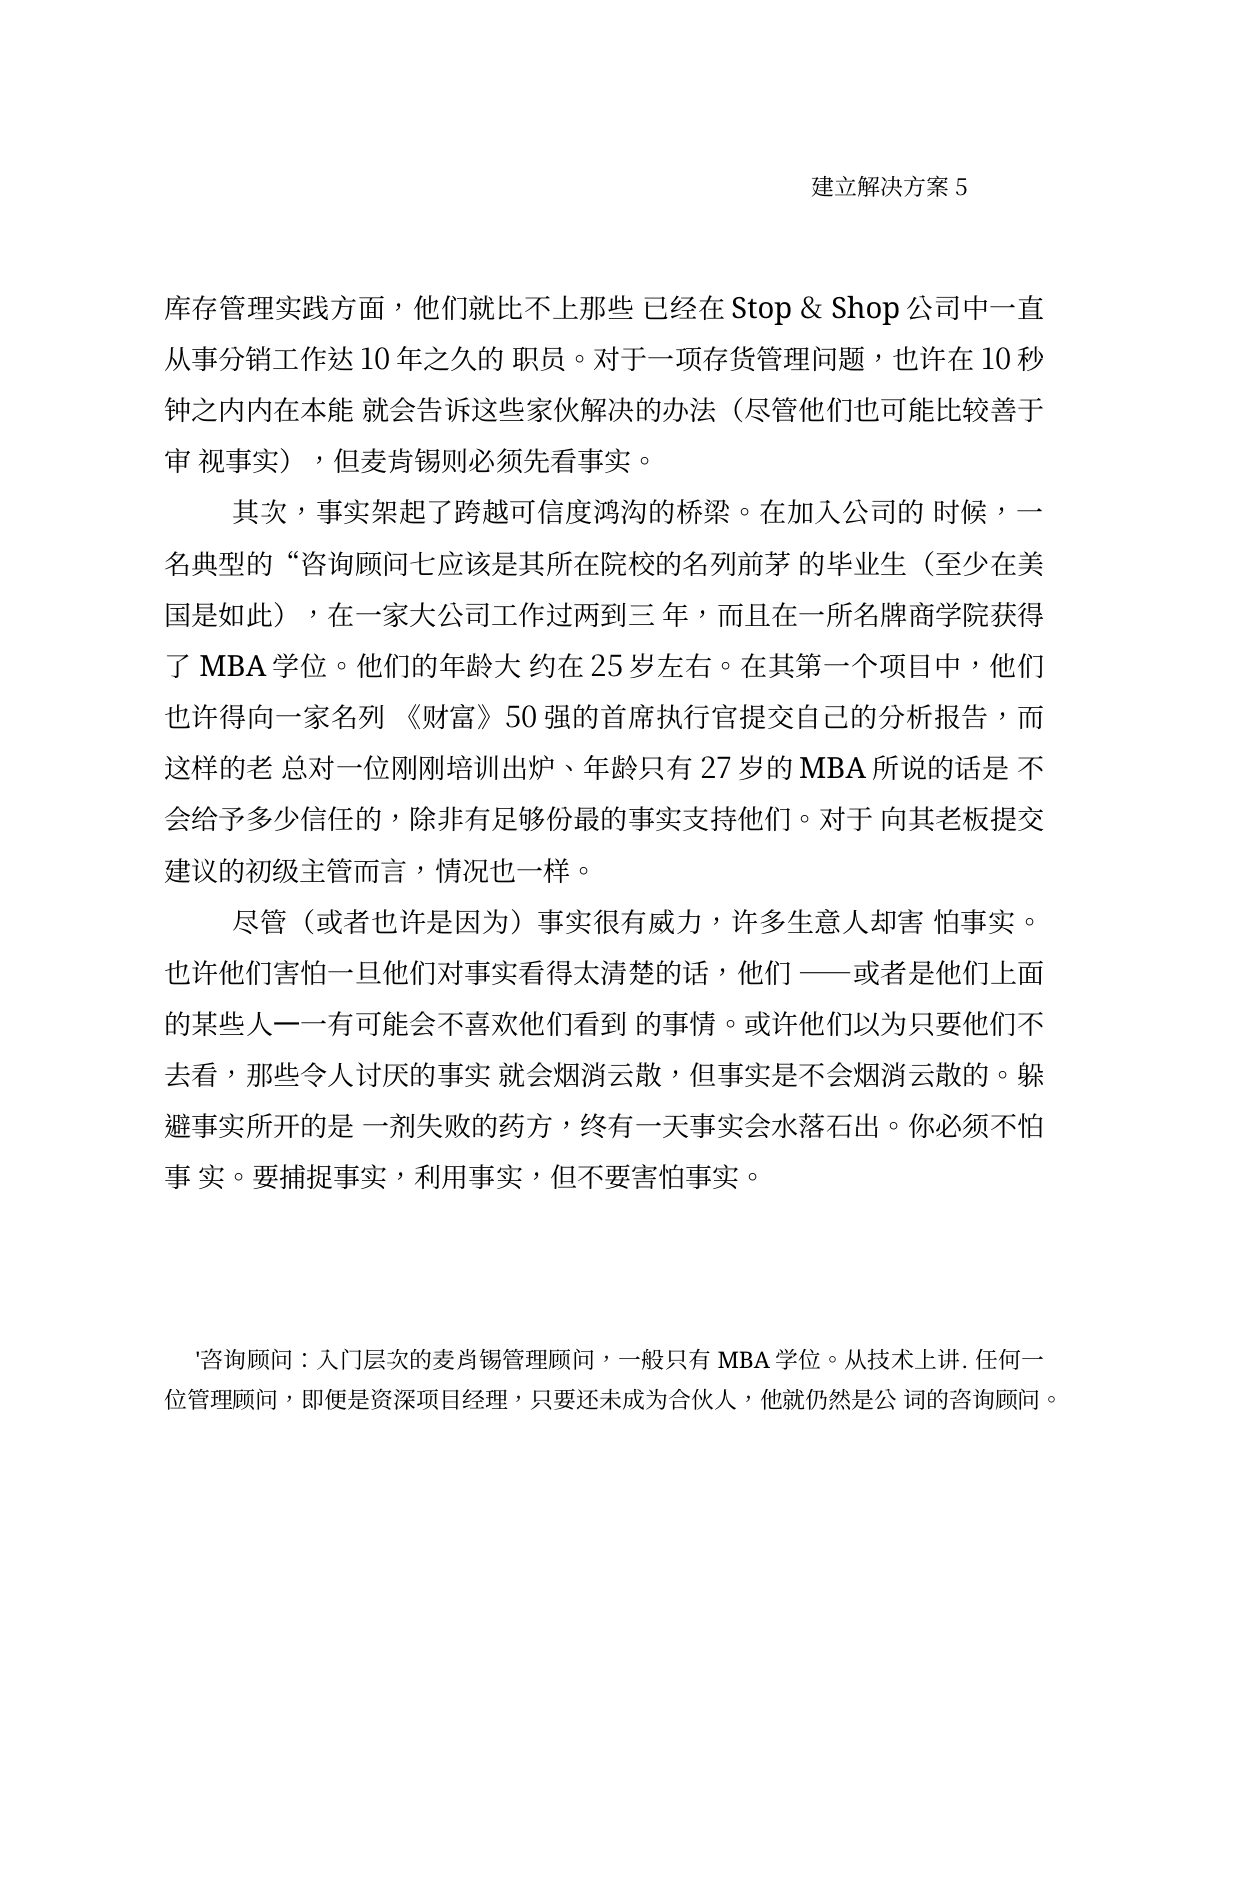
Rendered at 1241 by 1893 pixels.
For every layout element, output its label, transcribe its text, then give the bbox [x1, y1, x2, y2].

text 尽管（或者也许是因为）事实很有威力，许多生意人却害 怕事实。也许他们害怕一旦他们对事实看得太清楚的话，他们 ——或者是他们上面的某些人一一有可能会不喜欢他们看到 的事情。或许他们以为只要他们不去看，那些令人讨厌的事实 就会烟消云散，但事实是不会烟消云散的。躲避事实所开的是 一剂失败的药方，终有一天事实会水落石出。你必须不怕事 实。要捕捉事实，利用事实，但不要害怕事实。 [164, 891, 1044, 1198]
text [164, 277, 1044, 482]
text '咨询顾问：入门层次的麦肖锡管理顾问，一般只有MBA学位。从技术上讲. 任何一位管理顾问，即便是资深项目经理，只要还未成为合伙人，他就仍然是公 词的咨询顾问。 [164, 1338, 1044, 1416]
text 其次，事实架起了跨越可信度鸿沟的桥梁。在加入公司的 时候，一名典型的“咨询顾问七应该是其所在院校的名列前茅 的毕业生（至少在美国是如此），在一家大公司工作过两到三 年，而且在一所名牌商学院获得了 MBA学位。他们的年龄大 约在25岁左右。在其第一个项目中，他们也许得向一家名列 《财富》50强的首席执行官提交自己的分析报告，而这样的老 总对一位刚刚培训出炉、年龄只有27岁的MBA所说的话是 不会给予多少信任的，除非有足够份最的事实支持他们。对于 向其老板提交建议的初级主管而言，情况也一样。 [164, 482, 1044, 891]
